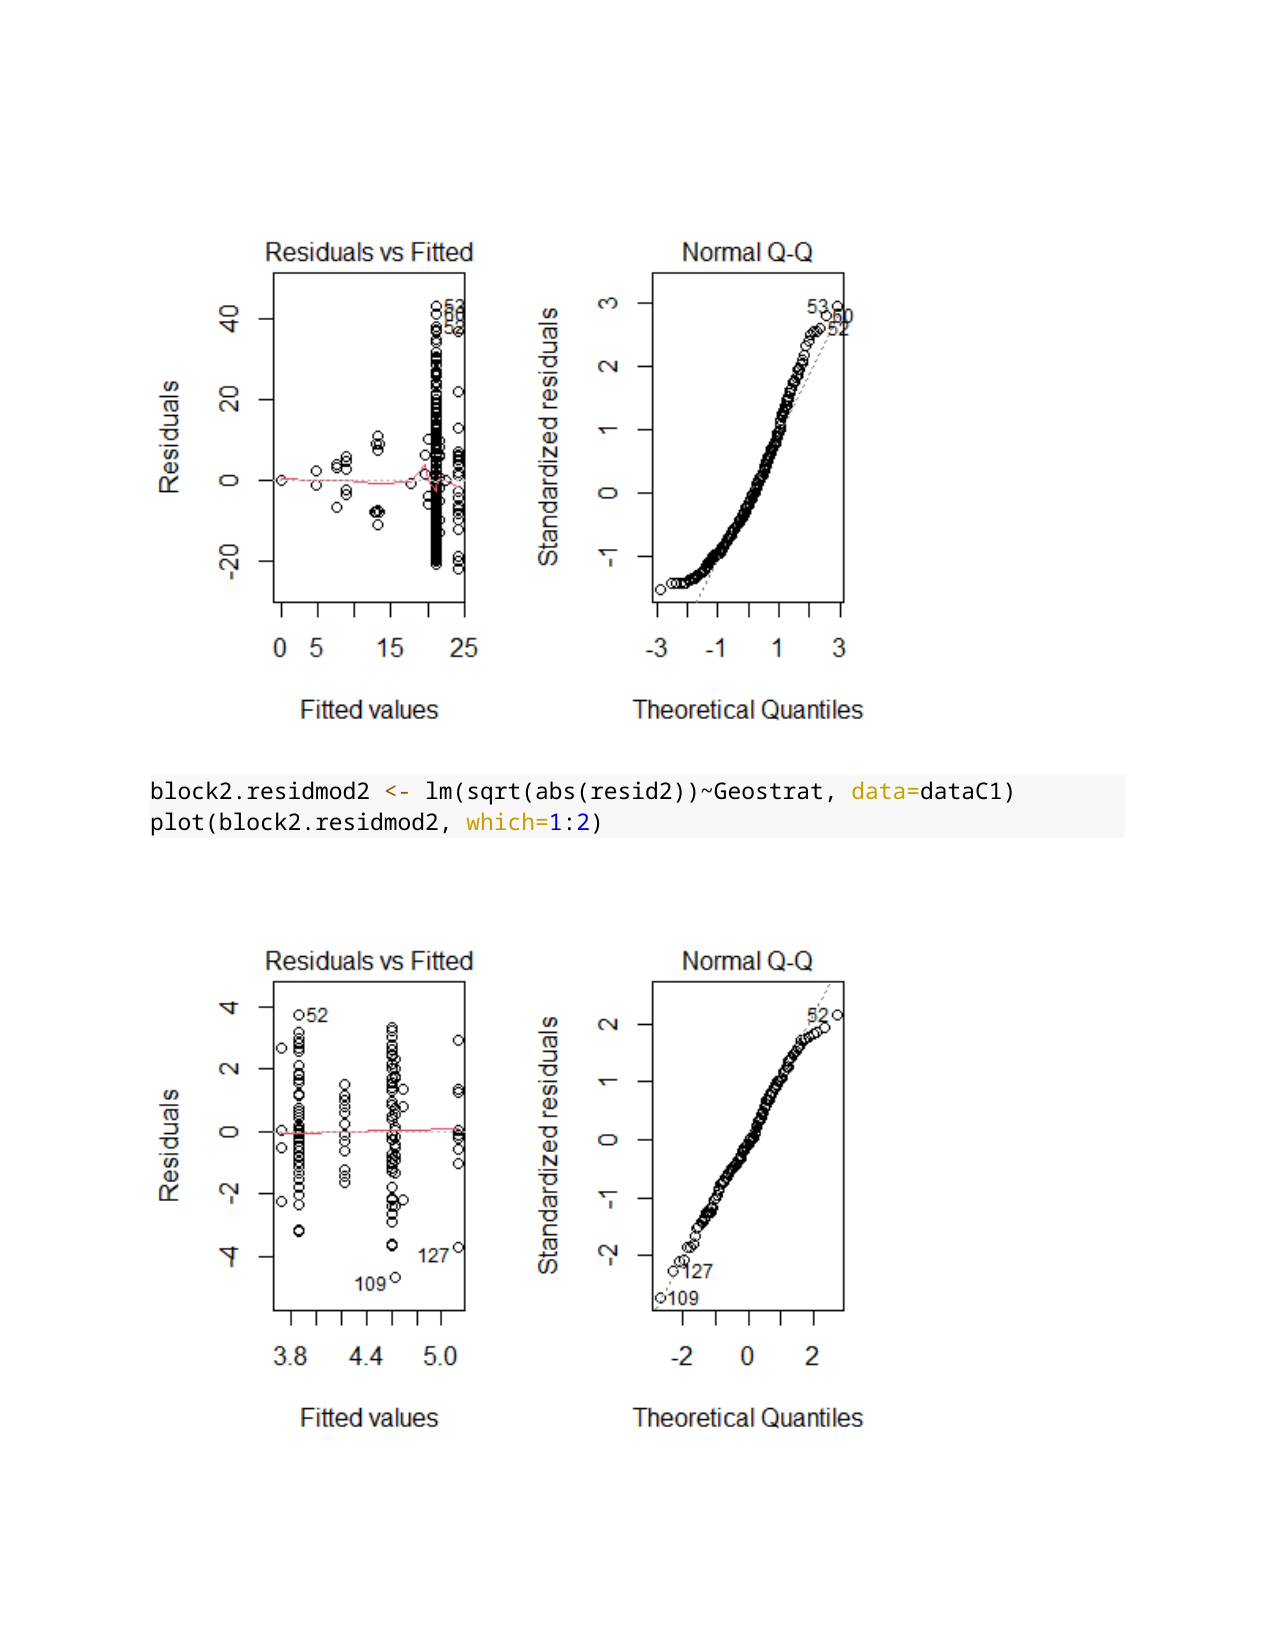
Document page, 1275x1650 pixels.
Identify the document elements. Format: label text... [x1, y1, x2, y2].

text block2.residmod2 <- lm(sqrt(abs(resid2))~Geostrat, data=dataC1) plot(block2.residmod2, which=1:2) [604, 775, 1125, 838]
picture [150, 150, 908, 757]
picture [150, 858, 908, 1465]
